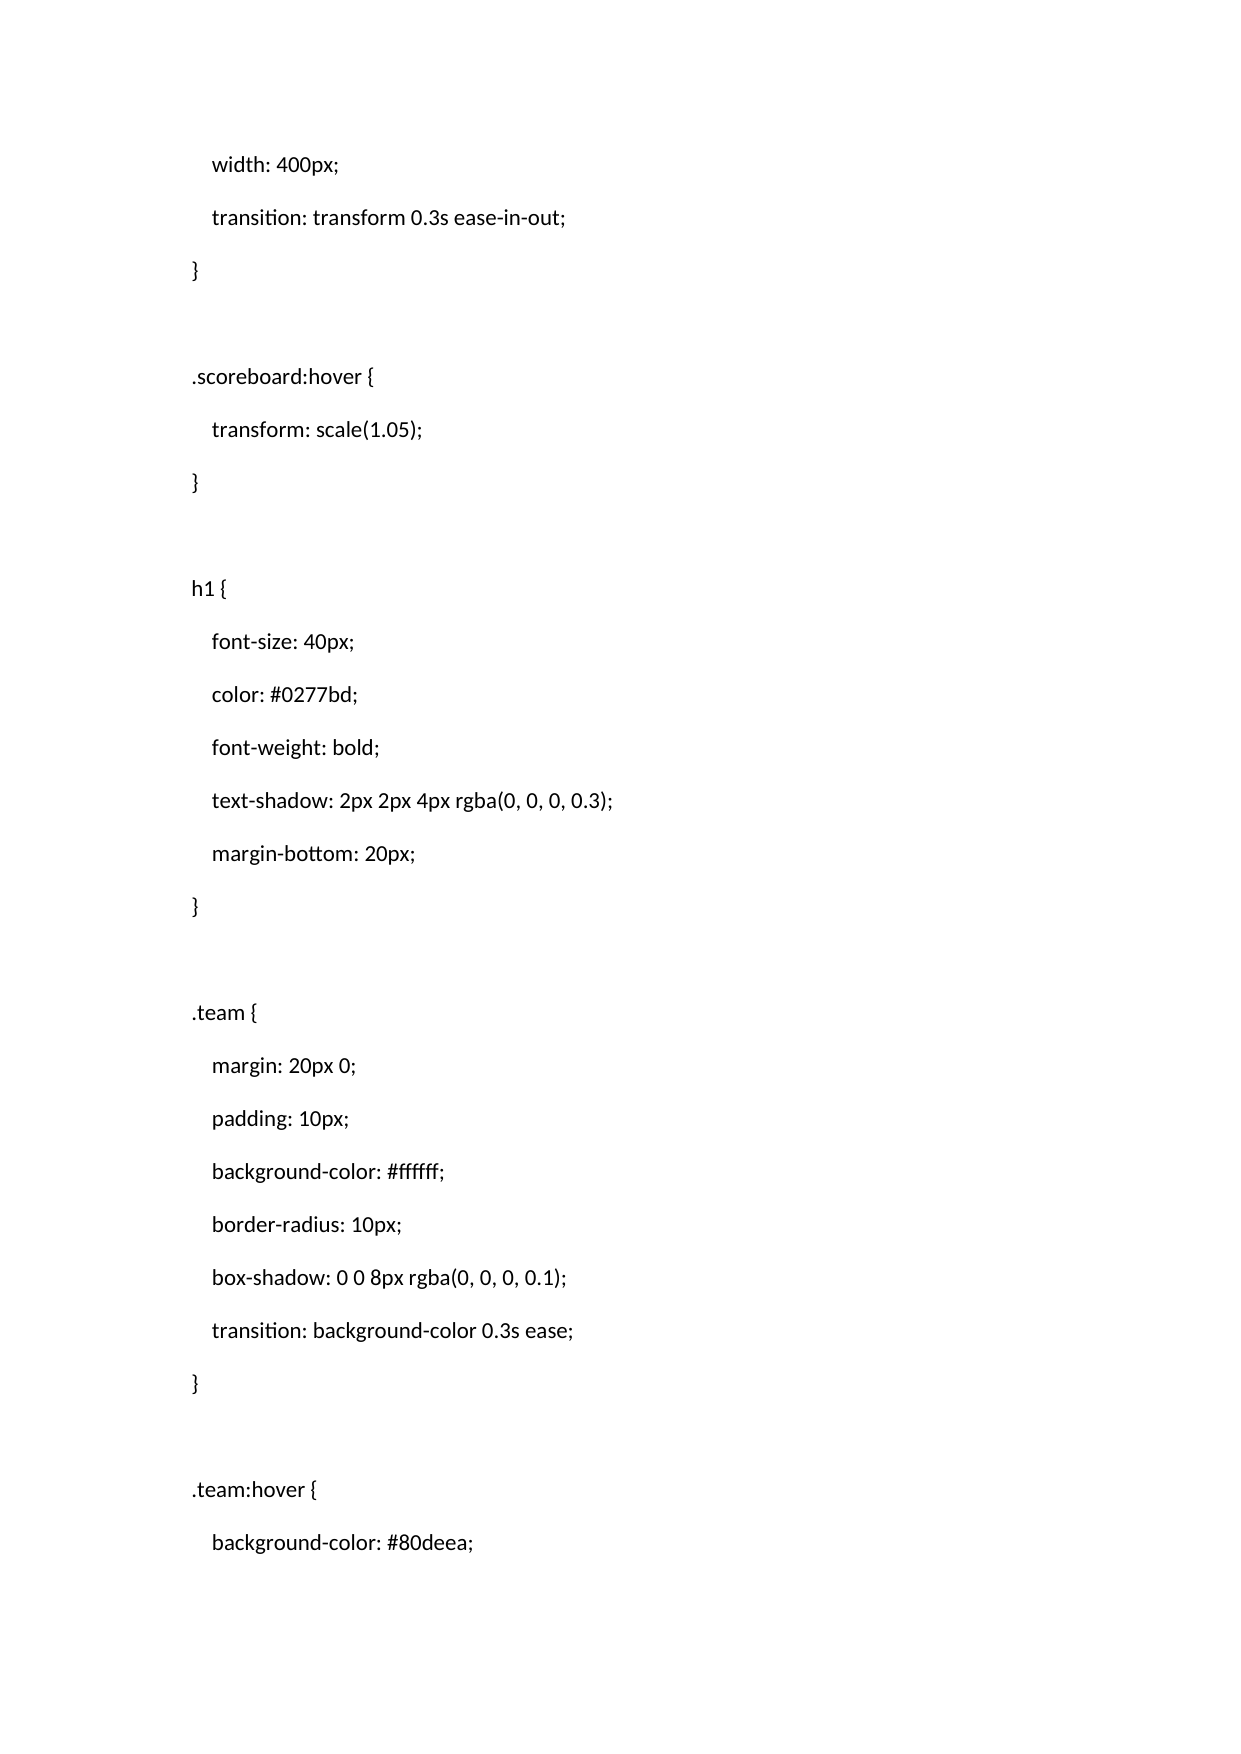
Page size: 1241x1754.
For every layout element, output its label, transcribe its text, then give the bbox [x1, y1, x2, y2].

text text-shadow: 2px 2px 4px rgba(0, 0, 0, 0.3); [150, 786, 1090, 814]
text width: 400px; [150, 150, 1090, 178]
text transition: background-color 0.3s ease; [150, 1316, 1090, 1344]
text transition: transform 0.3s ease-in-out; [150, 203, 1090, 231]
text font-weight: bold; [150, 733, 1090, 761]
text transform: scale(1.05); [150, 415, 1090, 443]
text .scoreboard:hover { [150, 362, 1090, 390]
text .team:hover { [150, 1476, 1090, 1503]
text } [150, 256, 1090, 284]
text border-radius: 10px; [150, 1210, 1090, 1238]
text h1 { [150, 574, 1090, 602]
text .team { [150, 998, 1090, 1026]
text } [150, 892, 1090, 920]
text } [150, 468, 1090, 496]
text color: #0277bd; [150, 680, 1090, 708]
text margin: 20px 0; [150, 1051, 1090, 1079]
text background-color: #ffffff; [150, 1157, 1090, 1185]
text background-color: #80deea; [150, 1528, 1090, 1557]
text font-size: 40px; [150, 627, 1090, 655]
text } [150, 1369, 1090, 1397]
text box-shadow: 0 0 8px rgba(0, 0, 0, 0.1); [150, 1263, 1090, 1291]
text margin-bottom: 20px; [150, 839, 1090, 867]
text padding: 10px; [150, 1104, 1090, 1132]
